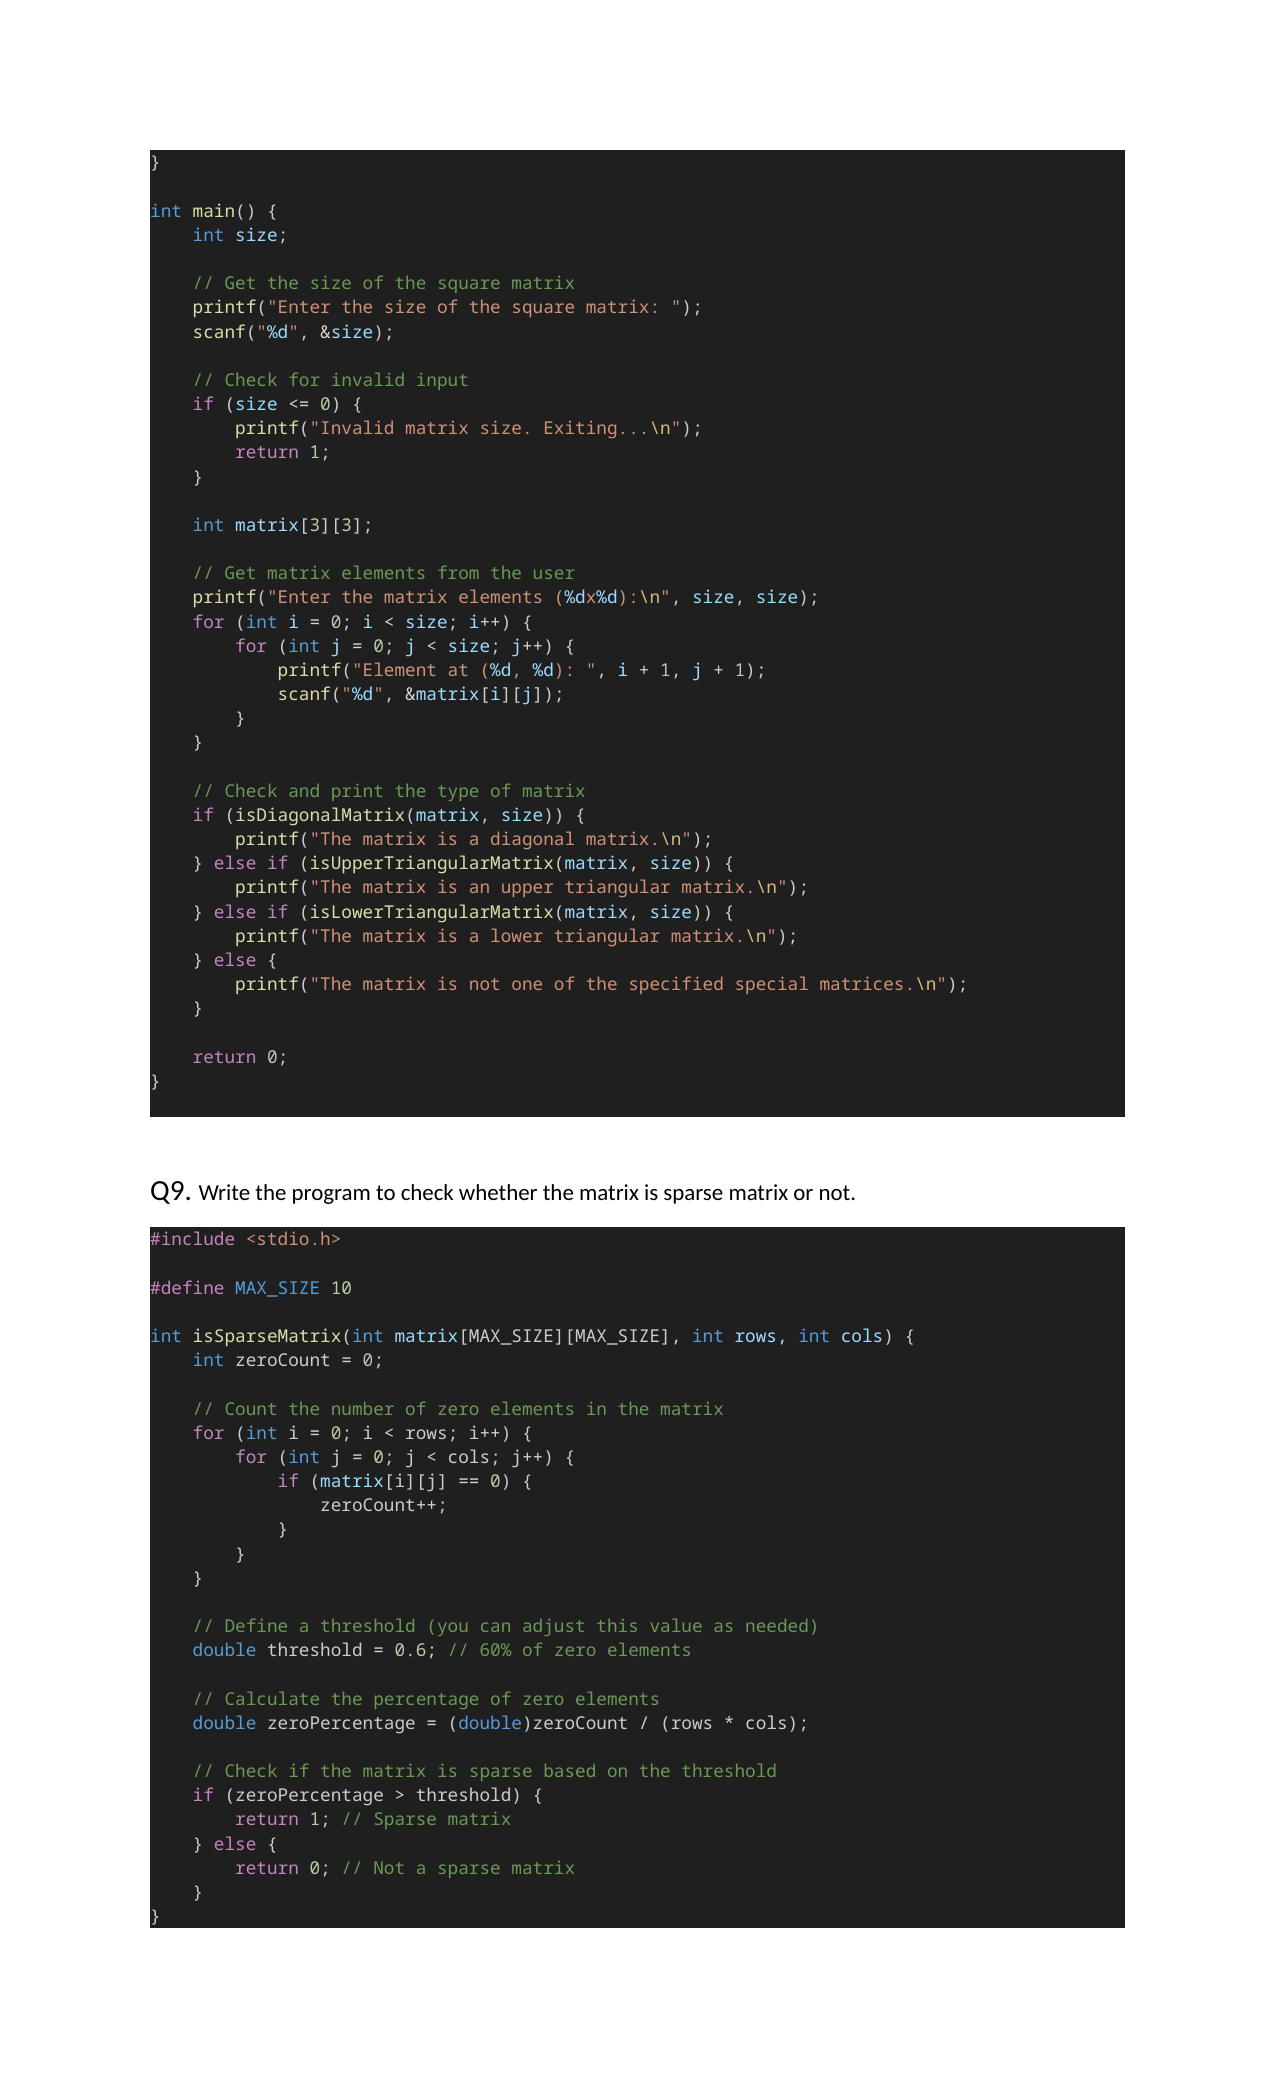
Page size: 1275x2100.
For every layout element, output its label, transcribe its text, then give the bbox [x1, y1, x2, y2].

text } [150, 730, 1125, 754]
text } [150, 1541, 1125, 1565]
text } else if (isUpperTriangularMatrix(matrix, size)) { [150, 851, 1125, 875]
text #define MAX_SIZE 10 [150, 1275, 1125, 1299]
text printf("Enter the size of the square matrix: "); [150, 295, 1125, 319]
text Q9. Write the program to check whether the matrix is sparse matrix or not. [150, 1172, 1125, 1207]
text for (int i = 0; i < rows; i++) { [150, 1420, 1125, 1444]
text } [150, 1517, 1125, 1541]
text if (matrix[i][j] == 0) { [150, 1468, 1125, 1493]
text for (int j = 0; j < size; j++) { [150, 633, 1125, 657]
text printf("The matrix is not one of the specified special matrices.\n"); [150, 972, 1125, 996]
text } else { [150, 947, 1125, 972]
text double threshold = 0.6; // 60% of zero elements [150, 1638, 1125, 1662]
text #include <stdio.h> [150, 1227, 1125, 1251]
text } [150, 1565, 1125, 1589]
text double zeroPercentage = (double)zeroCount / (rows * cols); [150, 1710, 1125, 1734]
text } [150, 996, 1125, 1020]
text printf("The matrix is an upper triangular matrix.\n"); [150, 875, 1125, 899]
text if (zeroPercentage > threshold) { [150, 1783, 1125, 1807]
text return 1; // Sparse matrix [150, 1807, 1125, 1831]
text } [150, 1879, 1125, 1903]
text if (size <= 0) { [150, 392, 1125, 416]
text int matrix[3][3]; [150, 512, 1125, 537]
text // Calculate the percentage of zero elements [150, 1686, 1125, 1710]
text } else { [150, 1831, 1125, 1855]
text return 0; // Not a sparse matrix [150, 1855, 1125, 1879]
text return 1; [150, 440, 1125, 464]
text // Get the size of the square matrix [150, 271, 1125, 295]
text scanf("%d", &matrix[i][j]); [150, 682, 1125, 706]
text } [150, 1903, 1125, 1928]
text for (int j = 0; j < cols; j++) { [150, 1444, 1125, 1468]
text // Get matrix elements from the user [150, 561, 1125, 585]
text int zeroCount = 0; [150, 1348, 1125, 1372]
text } [150, 1068, 1125, 1092]
text scanf("%d", &size); [150, 319, 1125, 343]
text printf("Invalid matrix size. Exiting...\n"); [150, 416, 1125, 440]
text int main() { [150, 198, 1125, 222]
text zeroCount++; [150, 1493, 1125, 1517]
text // Check and print the type of matrix [150, 778, 1125, 802]
text printf("Element at (%d, %d): ", i + 1, j + 1); [150, 657, 1125, 682]
text if (isDiagonalMatrix(matrix, size)) { [150, 802, 1125, 827]
text } [150, 706, 1125, 730]
text // Check if the matrix is sparse based on the threshold [150, 1758, 1125, 1783]
text } else if (isLowerTriangularMatrix(matrix, size)) { [150, 899, 1125, 923]
text } [150, 464, 1125, 488]
text printf("The matrix is a diagonal matrix.\n"); [150, 827, 1125, 851]
text int isSparseMatrix(int matrix[MAX_SIZE][MAX_SIZE], int rows, int cols) { [150, 1323, 1125, 1348]
text // Check for invalid input [150, 367, 1125, 392]
text printf("Enter the matrix elements (%dx%d):\n", size, size); [150, 585, 1125, 609]
text printf("The matrix is a lower triangular matrix.\n"); [150, 923, 1125, 947]
text for (int i = 0; i < size; i++) { [150, 609, 1125, 633]
text } [150, 150, 1125, 174]
text return 0; [150, 1044, 1125, 1068]
text // Count the number of zero elements in the matrix [150, 1396, 1125, 1420]
text // Define a threshold (you can adjust this value as needed) [150, 1613, 1125, 1638]
text int size; [150, 222, 1125, 247]
